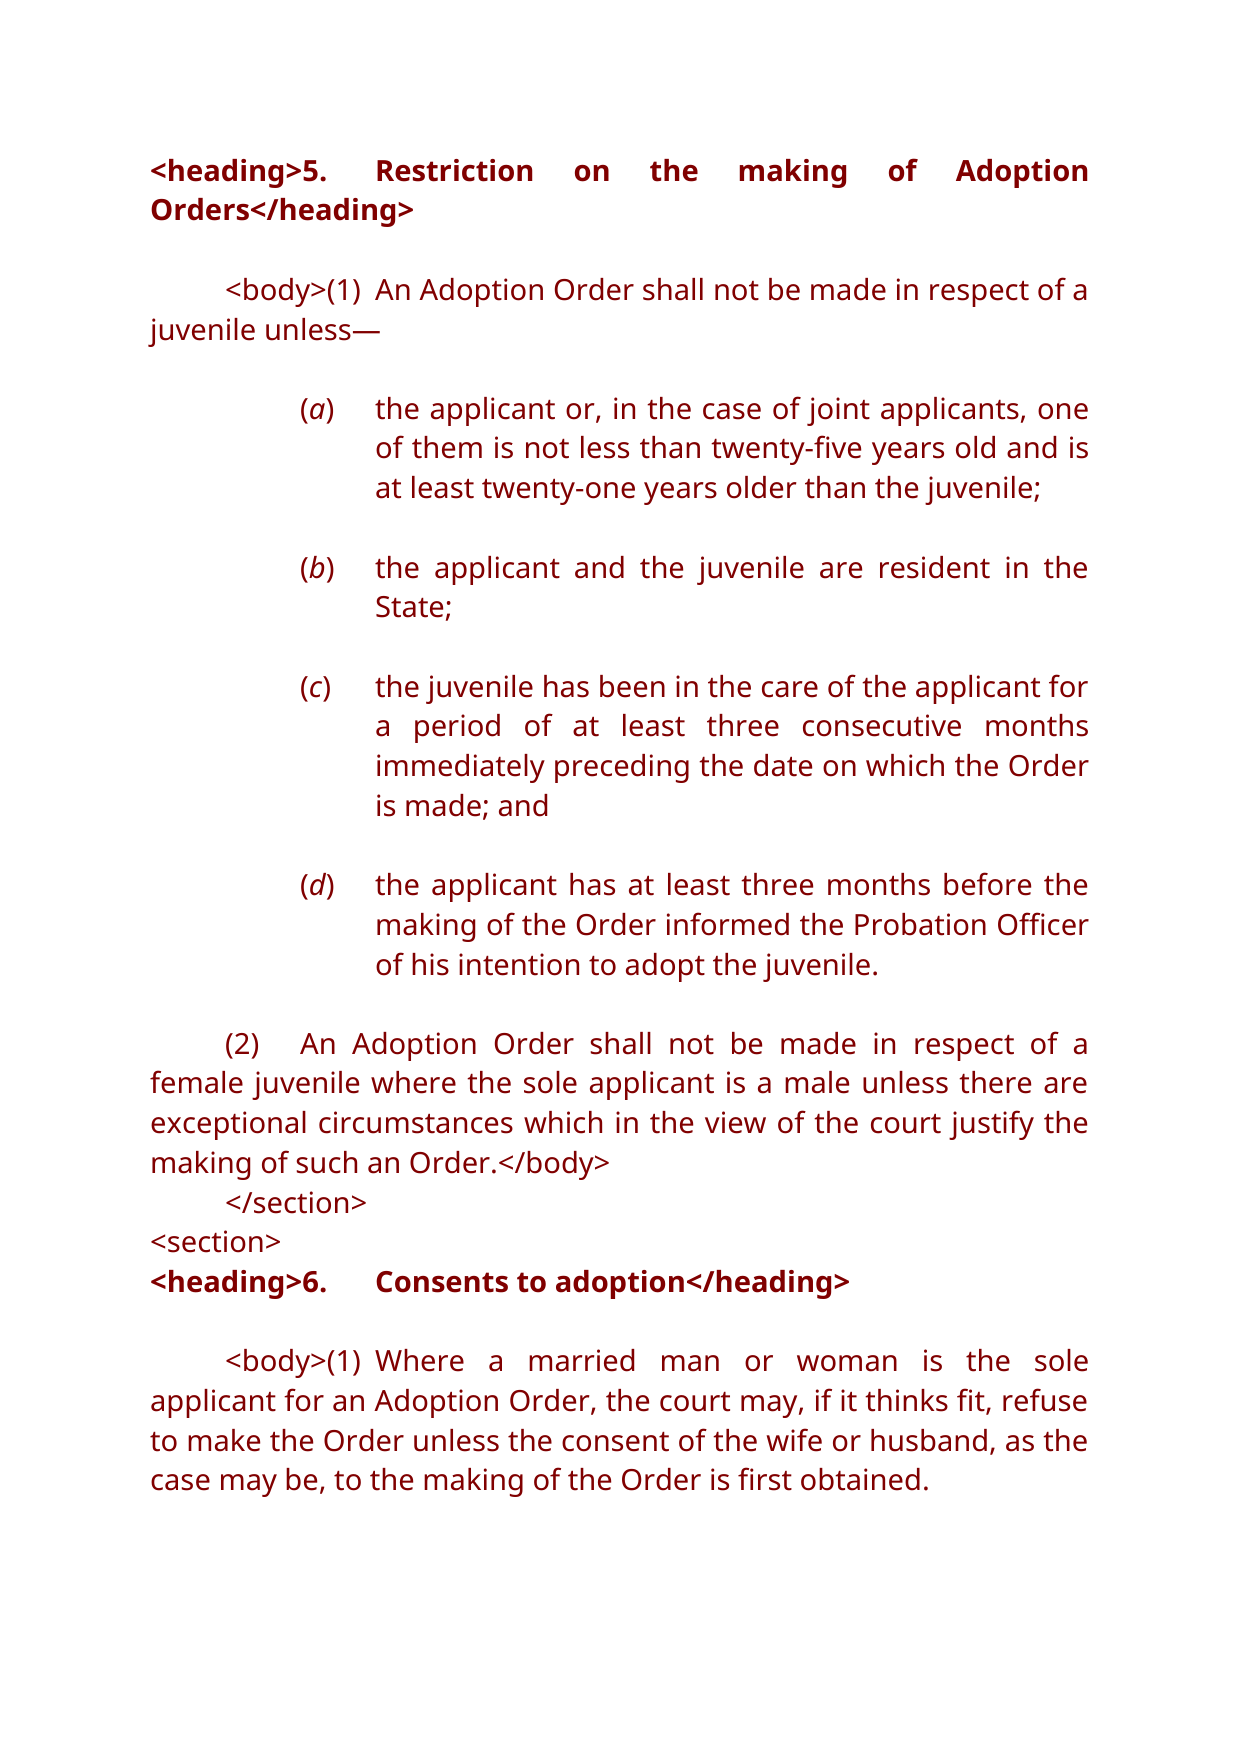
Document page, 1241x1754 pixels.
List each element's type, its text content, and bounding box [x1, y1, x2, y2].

text <section> [150, 1222, 1090, 1261]
text (c) the juvenile has been in the care of the applicant for a period of at least three consecutive months immediately preceding the date on which the Order is made; and [300, 666, 1090, 825]
text <body>(1) Where a married man or woman is the sole applicant for an Adoption Order, the court may, if it thinks fit, refuse to make the Order unless the consent of the wife or husband, as the case may be, to the making of the Order is first obtained. [150, 1341, 1090, 1499]
text (2) An Adoption Order shall not be made in respect of a female juvenile where the sole applicant is a male unless there are exceptional circumstances which in the view of the court justify the making of such an Order.</body> [150, 1023, 1090, 1182]
text (d) the applicant has at least three months before the making of the Order informed the Probation Officer of his intention to adopt the juvenile. [300, 864, 1090, 983]
text (a) the applicant or, in the case of joint applicants, one of them is not less than twenty-five years old and is at least twenty-one years older than the juvenile; [300, 388, 1090, 507]
text <heading>5. Restriction on the making of Adoption Orders</heading> [150, 150, 1090, 229]
text <body>(1) An Adoption Order shall not be made in respect of a juvenile unless— [150, 269, 1090, 348]
text </section> [150, 1182, 1090, 1222]
text <heading>6. Consents to adoption</heading> [150, 1261, 1090, 1301]
text (b) the applicant and the juvenile are resident in the State; [300, 547, 1090, 626]
